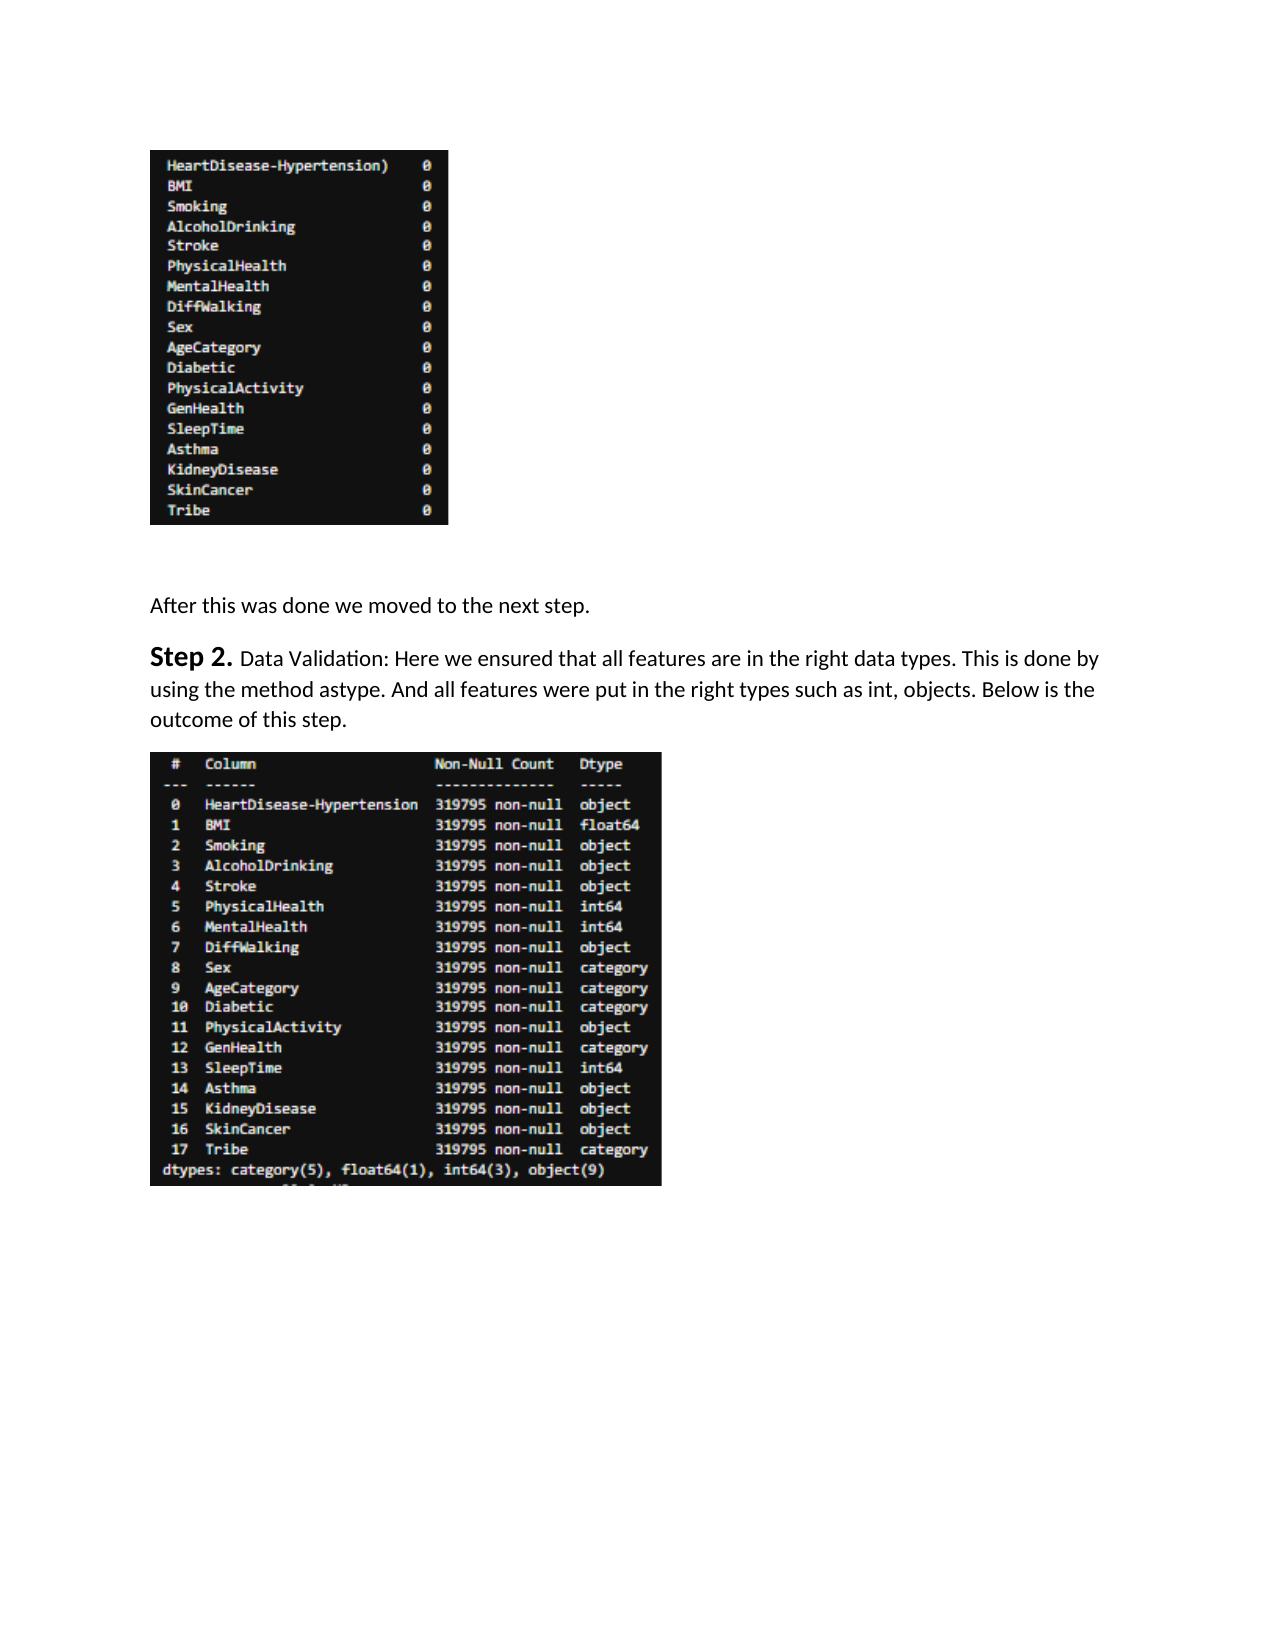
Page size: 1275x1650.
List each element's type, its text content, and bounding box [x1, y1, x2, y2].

picture [150, 150, 449, 525]
text After this was done we moved to the next step. [150, 591, 1125, 619]
picture [150, 752, 662, 1186]
text Step 2. Data Validation: Here we ensured that all features are in the right data types. This is done by using the method astype. And all features were put in the right types such as int, objects. Below is the outcome of this step. [150, 638, 1125, 734]
